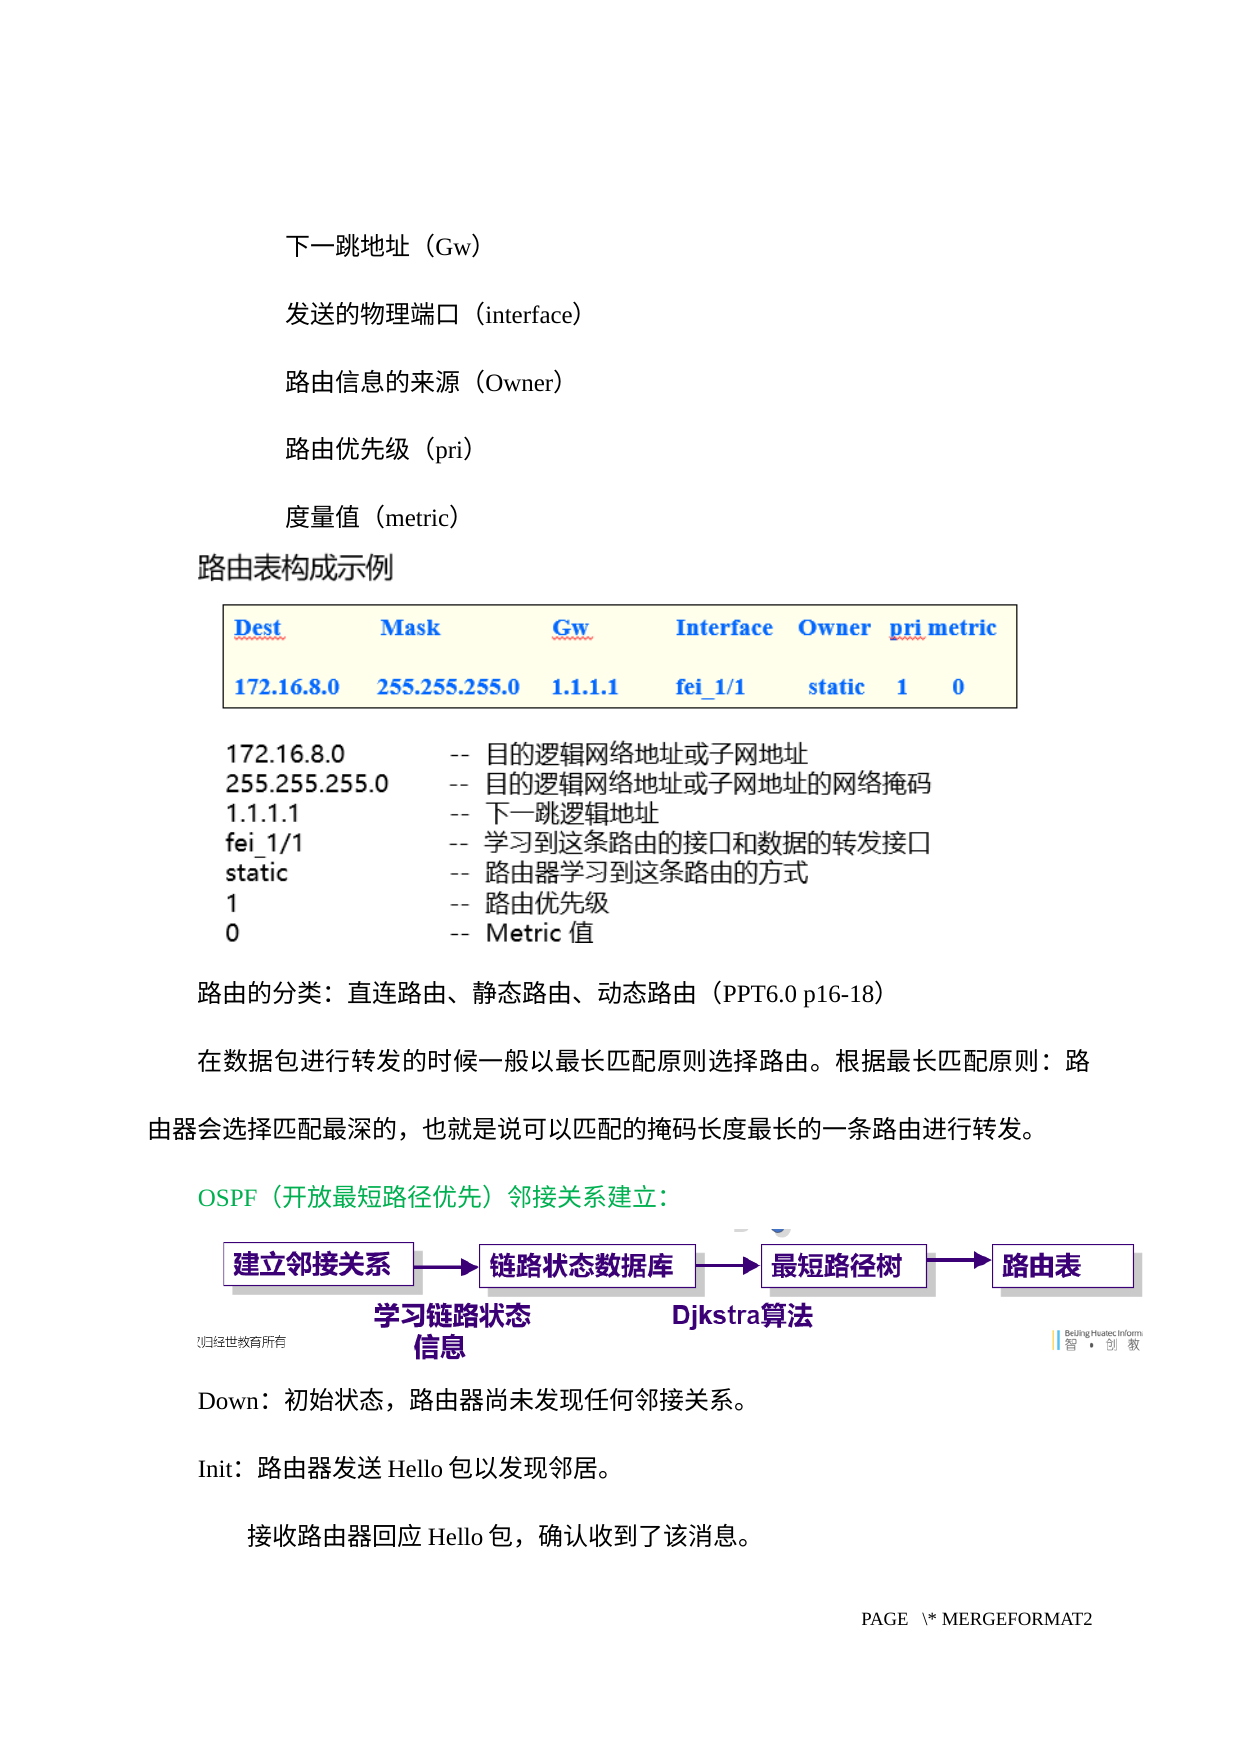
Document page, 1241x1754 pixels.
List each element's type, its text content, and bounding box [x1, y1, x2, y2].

list 路由的分类：直连路由、静态路由、动态路由（PPT6.0 p16-18） [148, 957, 1092, 1025]
list OSPF（开放最短路径优先）邻接关系建立： [148, 1161, 1092, 1229]
list 下一跳地址（Gw） [235, 210, 1092, 278]
list Init：路由器发送Hello包以发现邻居。 [148, 1433, 1092, 1501]
list 度量值（metric） [235, 482, 1092, 550]
list 在数据包进行转发的时候一般以最长匹配原则选择路由。根据最长匹配原则：路由器会选择匹配最深的，也就是说可以匹配的掩码长度最长的一条路由进行转发。 [148, 1025, 1092, 1161]
list Down：初始状态，路由器尚未发现任何邻接关系。 [148, 1365, 1092, 1433]
picture [197, 1229, 1143, 1360]
list 路由优先级（pri） [235, 414, 1092, 482]
list 路由信息的来源（Owner） [235, 346, 1092, 414]
list 发送的物理端口（interface） [235, 278, 1092, 346]
list 接收路由器回应Hello包，确认收到了该消息。 [148, 1501, 1092, 1569]
picture [197, 550, 1024, 943]
